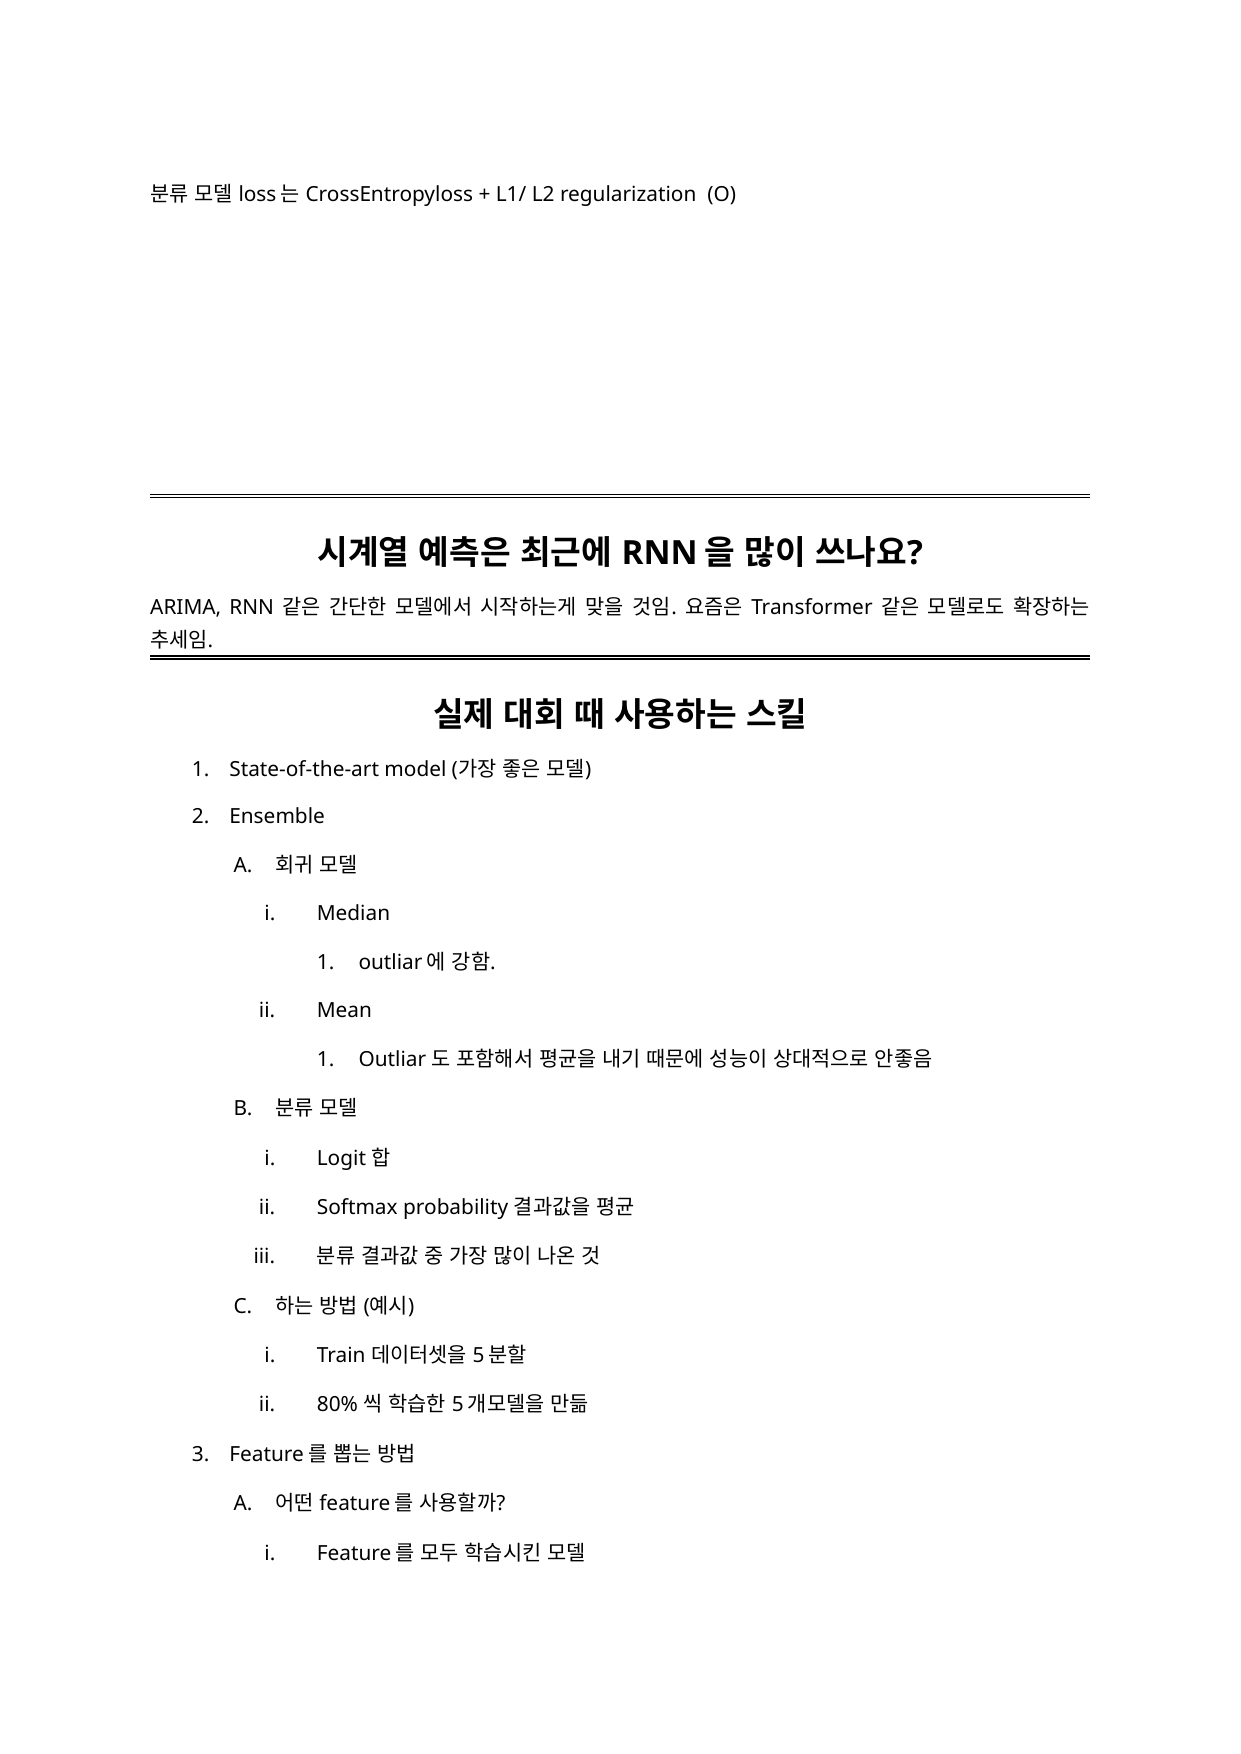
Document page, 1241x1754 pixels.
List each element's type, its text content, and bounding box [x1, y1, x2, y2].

list Median [275, 898, 1090, 926]
list Mean [275, 995, 1090, 1023]
list Outliar 도 포함해서 평균을 내기 때문에 성능이 상대적으로 안좋음 [317, 1042, 1090, 1072]
list Feature를 모두 학습시킨 모델 [275, 1536, 1090, 1566]
list Softmax probability 결과값을 평균 [275, 1190, 1090, 1220]
list 80% 씩 학습한 5개모델을 만듦 [275, 1388, 1090, 1418]
list Train 데이터셋을 5분할 [275, 1338, 1090, 1368]
list State-of-the-art model (가장 좋은 모델) [192, 752, 1090, 782]
list 회귀 모델 [233, 849, 1090, 879]
text 분류 모델 loss는 CrossEntropyloss + L1/ L2 regularization (O) [150, 177, 1090, 207]
list Feature를 뽑는 방법 [192, 1437, 1090, 1467]
list Logit 합 [275, 1141, 1090, 1171]
list 분류 결과값 중 가장 많이 나온 것 [275, 1239, 1090, 1270]
list 하는 방법 (예시) [233, 1289, 1090, 1319]
list 어떤 feature를 사용할까? [233, 1486, 1090, 1517]
list Ensemble [192, 801, 1090, 830]
list 분류 모델 [233, 1091, 1090, 1122]
title 실제 대회 때 사용하는 스킬 [150, 687, 1090, 736]
text ARIMA, RNN 같은 간단한 모델에서 시작하는게 맞을 것임. 요즘은 Transformer 같은 모델로도 확장하는 추세임. [150, 590, 1090, 655]
list outliar에 강함. [317, 945, 1090, 976]
title 시계열 예측은 최근에 RNN을 많이 쓰나요? [150, 525, 1090, 574]
